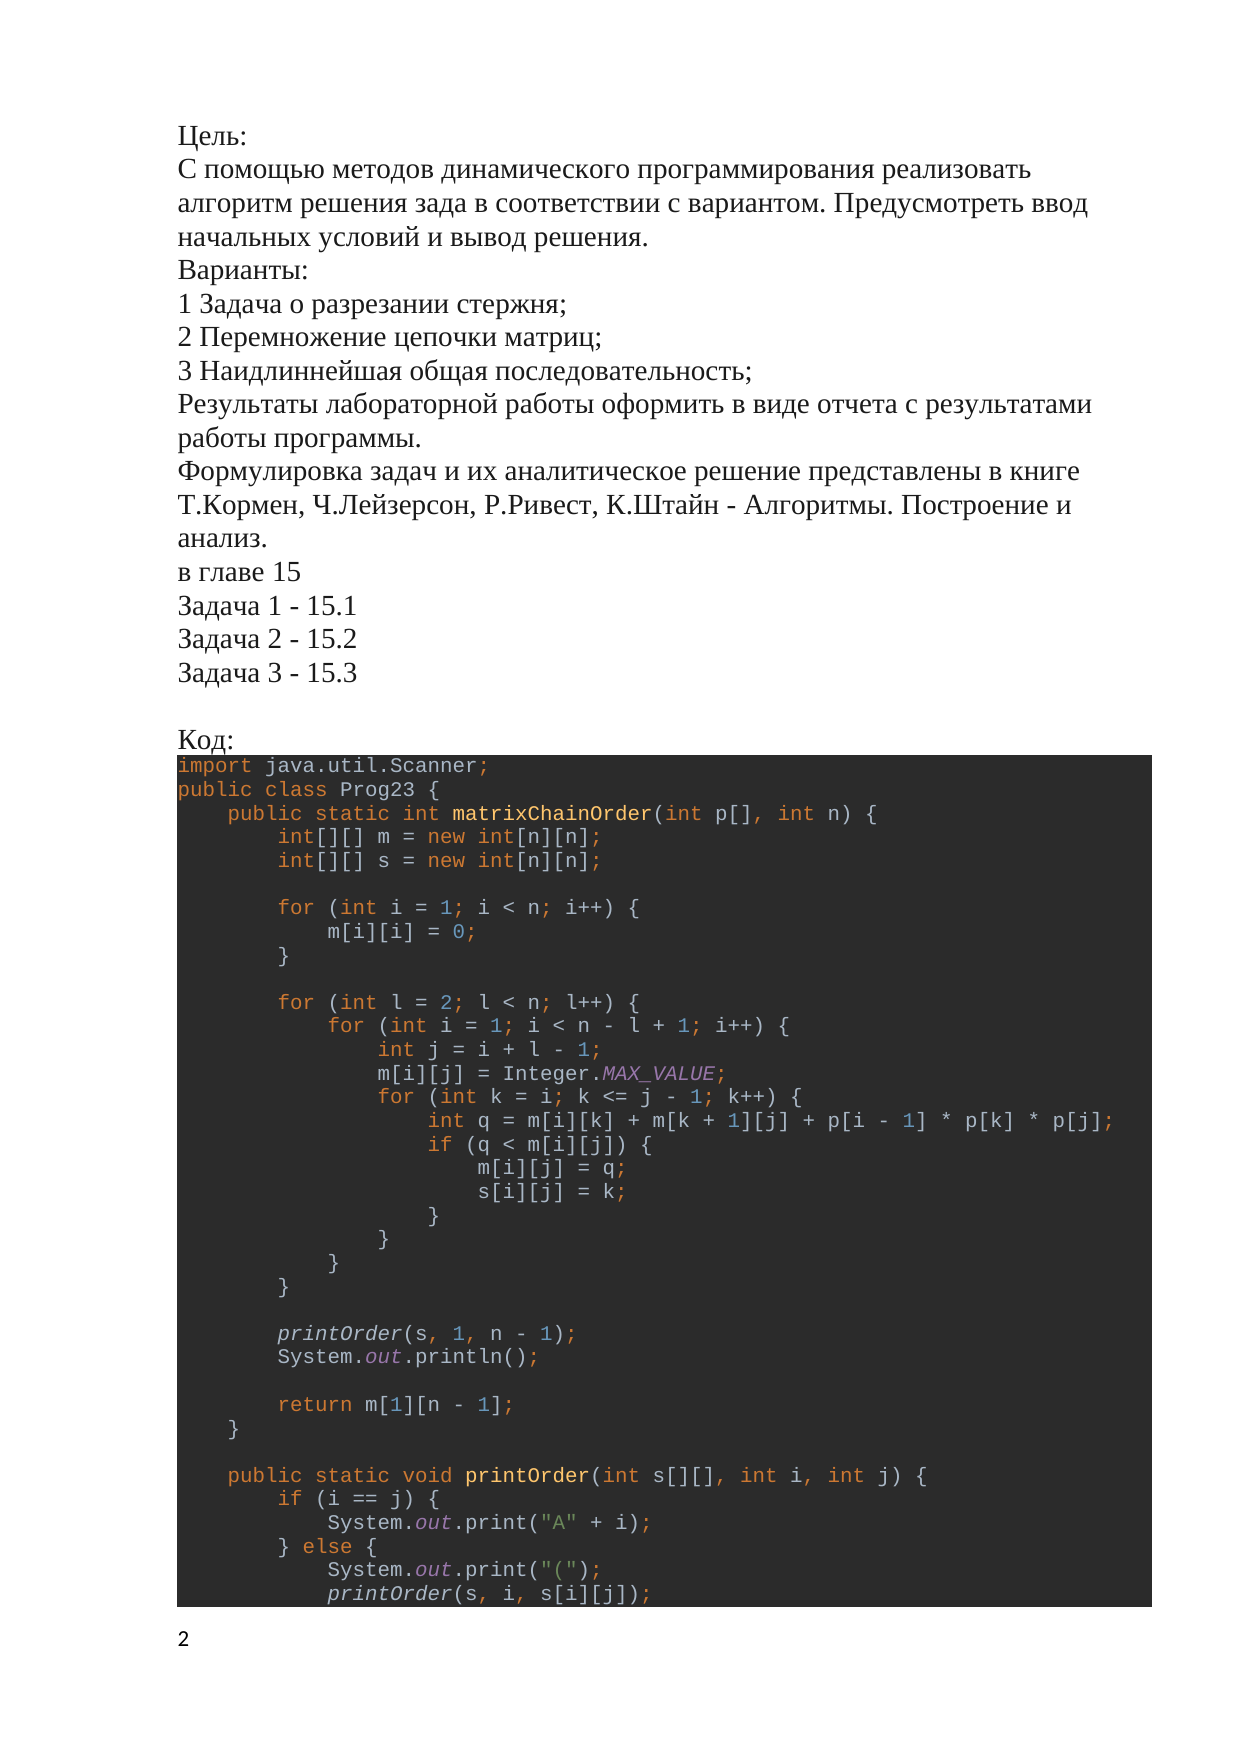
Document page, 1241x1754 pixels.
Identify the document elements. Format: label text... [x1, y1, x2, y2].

text Формулировка задач и их аналитическое решение представлены в книге [177, 453, 1152, 487]
text Т.Кормен, Ч.Лейзерсон, Р.Ривест, К.Штайн - Алгоритмы. Построение и [177, 487, 1152, 521]
text анализ. [177, 521, 1152, 554]
text Результаты лабораторной работы оформить в виде отчета с результатами [177, 386, 1152, 420]
text 3 Наидлиннейшая общая последовательность; [177, 353, 1152, 386]
text С помощью методов динамического программирования реализовать [177, 152, 1152, 185]
text начальных условий и вывод решения. [177, 219, 1152, 252]
text алгоритм решения зада в соответствии с вариантом. Предусмотреть ввод [177, 185, 1152, 219]
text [177, 755, 1152, 1607]
text Задача 1 - 15.1 [177, 588, 1152, 621]
text Задача 3 - 15.3 [177, 655, 1152, 688]
text Варианты: [177, 252, 1152, 286]
text Код: [177, 722, 1152, 755]
text 2 Перемножение цепочки матриц; [177, 319, 1152, 353]
text работы программы. [177, 420, 1152, 453]
text 1 Задача о разрезании стержня; [177, 286, 1152, 319]
text Цель: [177, 118, 1152, 152]
text в главе 15 [177, 554, 1152, 588]
text Задача 2 - 15.2 [177, 621, 1152, 655]
